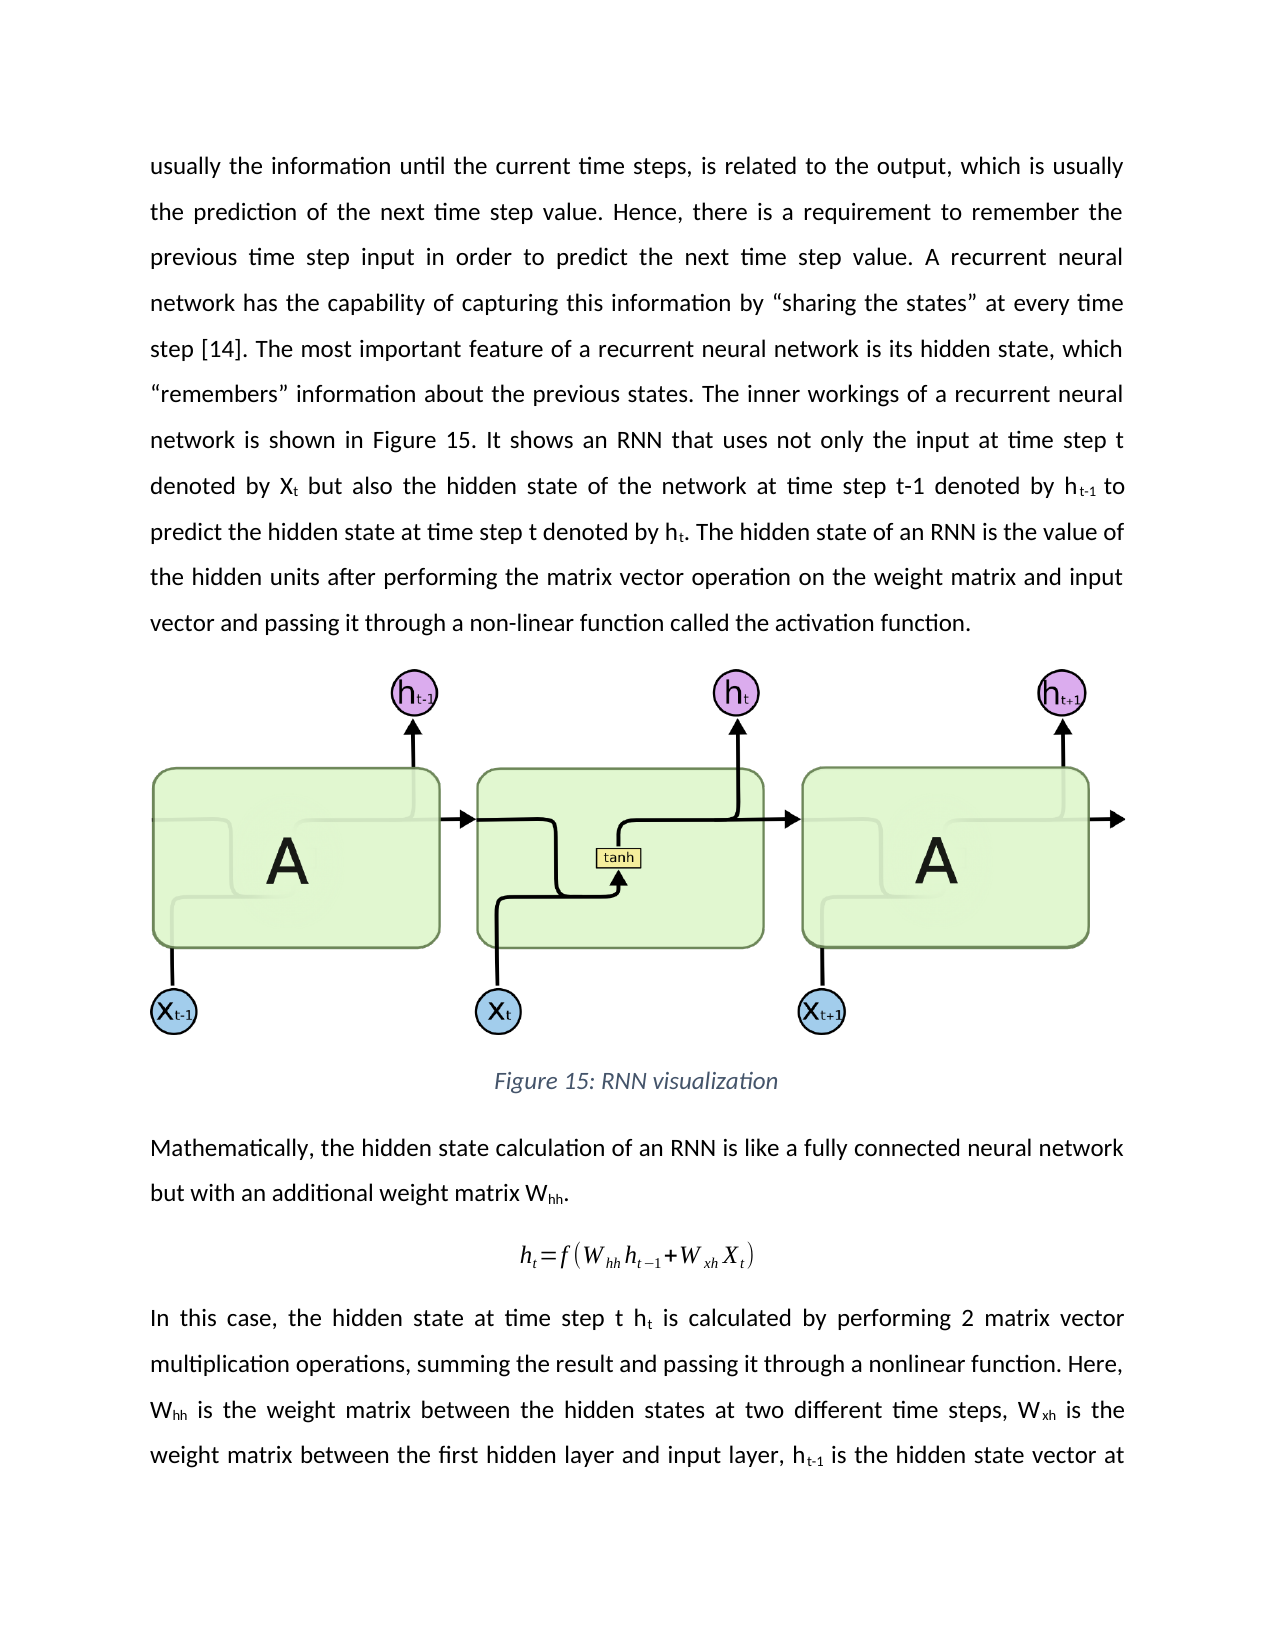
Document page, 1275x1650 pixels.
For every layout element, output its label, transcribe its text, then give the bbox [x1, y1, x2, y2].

picture [150, 669, 1125, 1035]
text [150, 1302, 1125, 1470]
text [150, 150, 1125, 638]
text Figure 15: RNN visualization [150, 1065, 1125, 1096]
text Mathematically, the hidden state calculation of an RNN is like a fully connected neural network but with an additional weight matrix Whh. [150, 1132, 1125, 1208]
